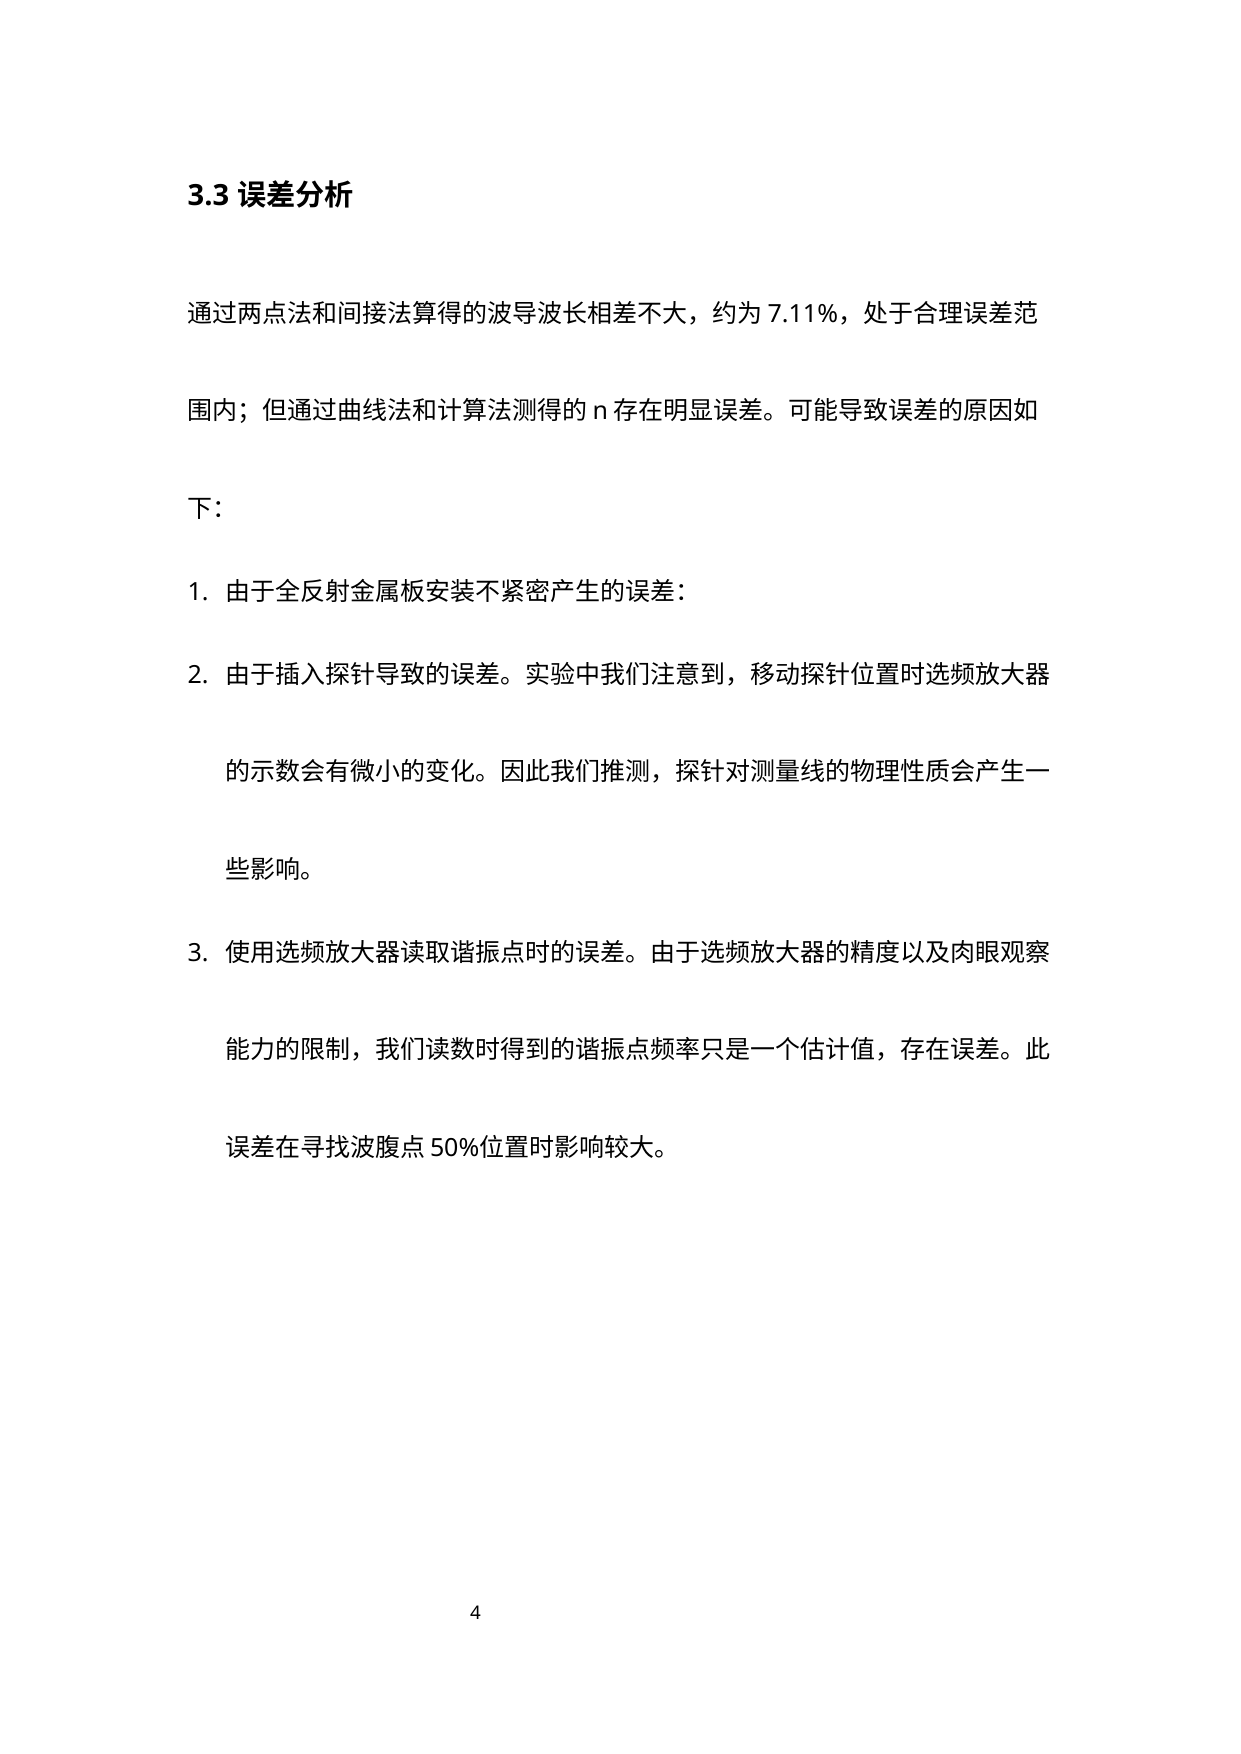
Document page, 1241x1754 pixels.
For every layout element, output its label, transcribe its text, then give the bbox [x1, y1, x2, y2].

subtitle 3.3 误差分析 [187, 160, 1053, 225]
list 由于全反射金属板安装不紧密产生的误差： [187, 557, 1053, 622]
text 通过两点法和间接法算得的波导波长相差不大，约为7.11%，处于合理误差范围内；但通过曲线法和计算法测得的n存在明显误差。可能导致误差的原因如下： [187, 279, 1053, 539]
list 由于插入探针导致的误差。实验中我们注意到，移动探针位置时选频放大器的示数会有微小的变化。因此我们推测，探针对测量线的物理性质会产生一些影响。 [187, 640, 1053, 900]
list 使用选频放大器读取谐振点时的误差。由于选频放大器的精度以及肉眼观察能力的限制，我们读数时得到的谐振点频率只是一个估计值，存在误差。此误差在寻找波腹点50%位置时影响较大。 [187, 918, 1053, 1178]
